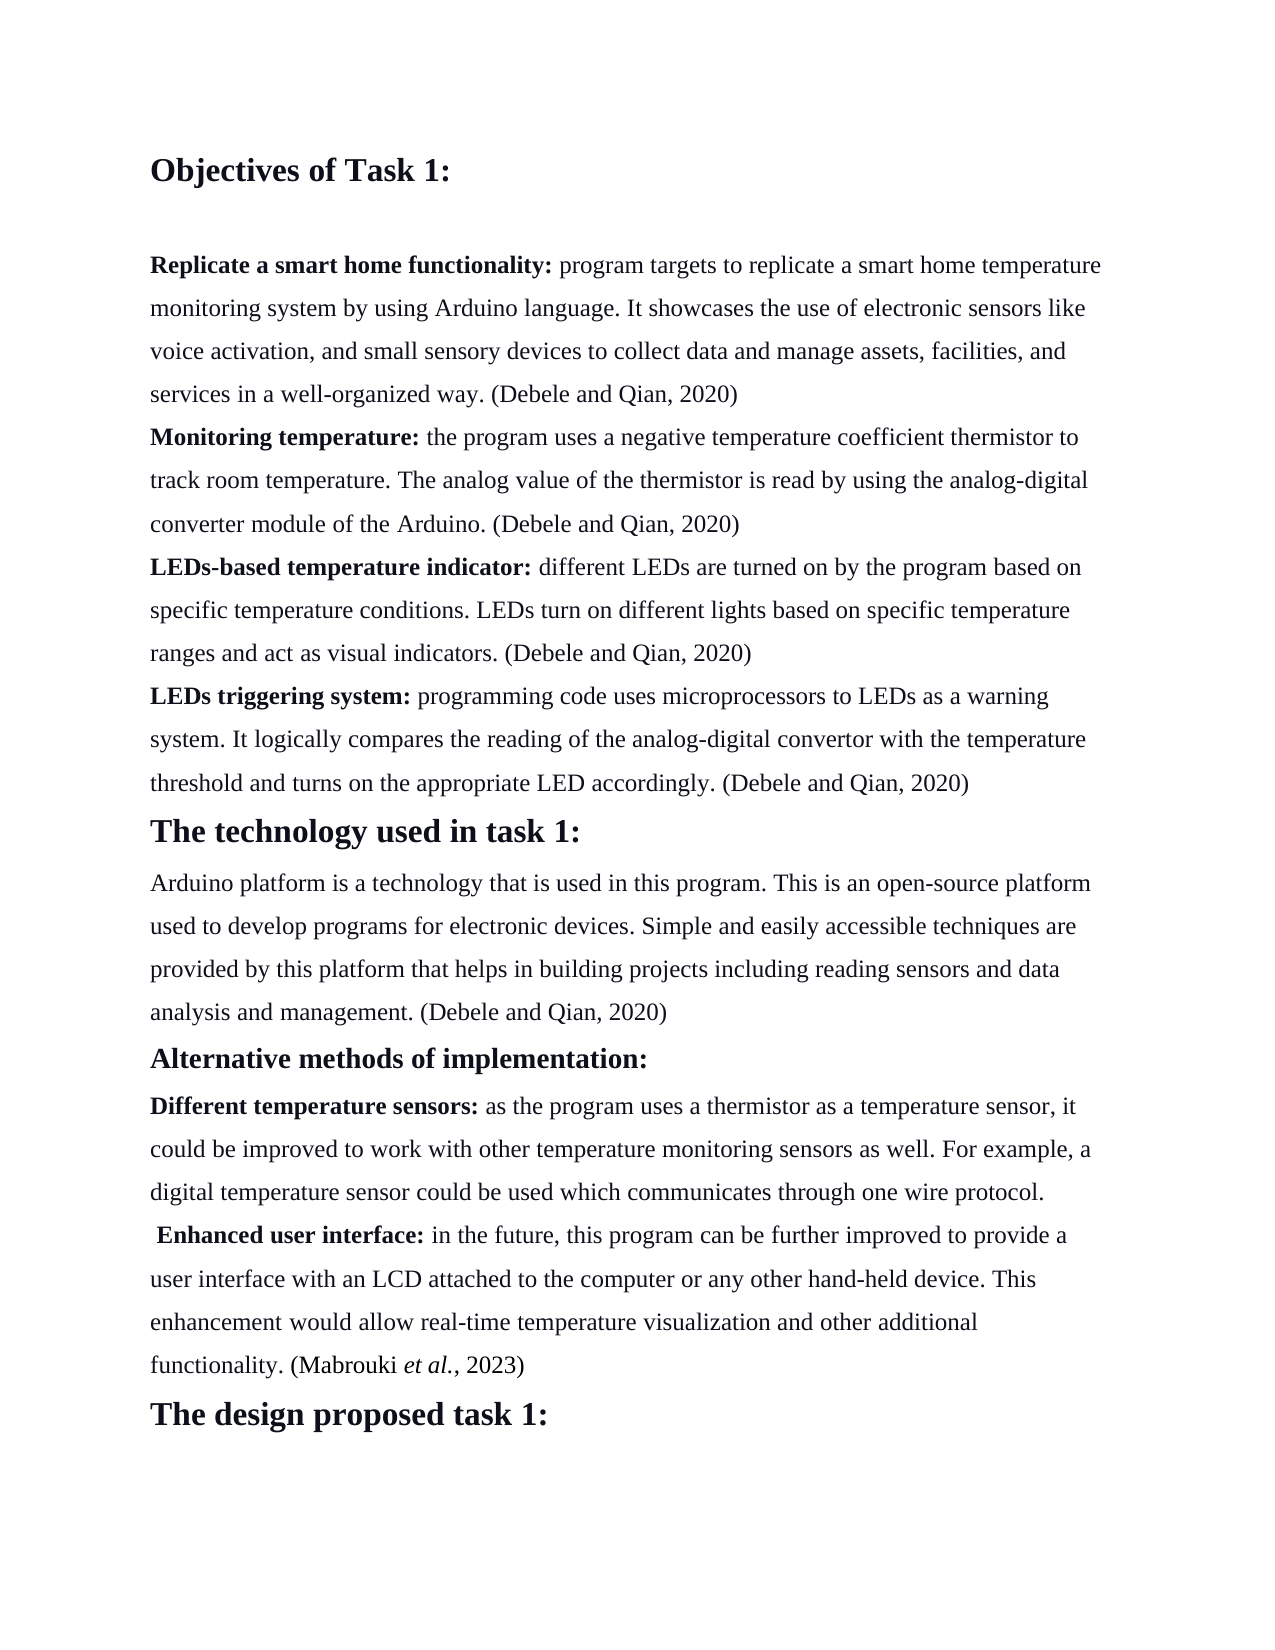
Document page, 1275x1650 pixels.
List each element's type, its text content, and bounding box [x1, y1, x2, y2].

subtitle The design proposed task 1: [150, 1394, 1137, 1432]
subtitle Objectives of Task 1: [150, 150, 1137, 188]
text Replicate a smart home functionality: program targets to replicate a smart home temperature monitoring system by using Arduino language. It showcases the use of electronic sensors like voice activation, and small sensory devices to collect data and manage assets, facilities, and services in a well-organized way. (Debele and Qian, 2020) [150, 250, 1103, 408]
text Arduino platform is a technology that is used in this program. This is an open-source platform used to develop programs for electronic devices. Simple and easily accessible techniques are provided by this platform that helps in building projects including reading sensors and data analysis and management. (Debele and Qian, 2020) [150, 868, 1094, 1026]
text LEDs-based temperature indicator: different LEDs are turned on by the program based on specific temperature conditions. LEDs turn on different lights based on specific temperature ranges and act as visual indicators. (Debele and Qian, 2020) [150, 552, 1123, 667]
text Monitoring temperature: the program uses a negative temperature coefficient thermistor to track room temperature. The analog value of the thermistor is read by using the analog-digital converter module of the Arduino. (Debele and Qian, 2020) [150, 422, 1103, 537]
text LEDs triggering system: programming code uses microprocessors to LEDs as a warning system. It logically compares the reading of the analog-digital convertor with the temperature threshold and turns on the appropriate LED accordingly. (Debele and Qian, 2020) [150, 681, 1103, 796]
text Alternative methods of implementation: [150, 1041, 1137, 1075]
text Different temperature sensors: as the program uses a thermistor as a temperature sensor, it could be improved to work with other temperature monitoring sensors as well. For example, a digital temperature sensor could be used which communicates through one wire protocol. [150, 1091, 1123, 1206]
subtitle The technology used in task 1: [150, 811, 1137, 849]
text Enhanced user interface: in the future, this program can be further improved to provide a user interface with an LCD attached to the computer or any other hand-held device. This enhancement would allow real-time temperature visualization and other additional functionality. (Mabrouki et al., 2023) [150, 1221, 1112, 1379]
